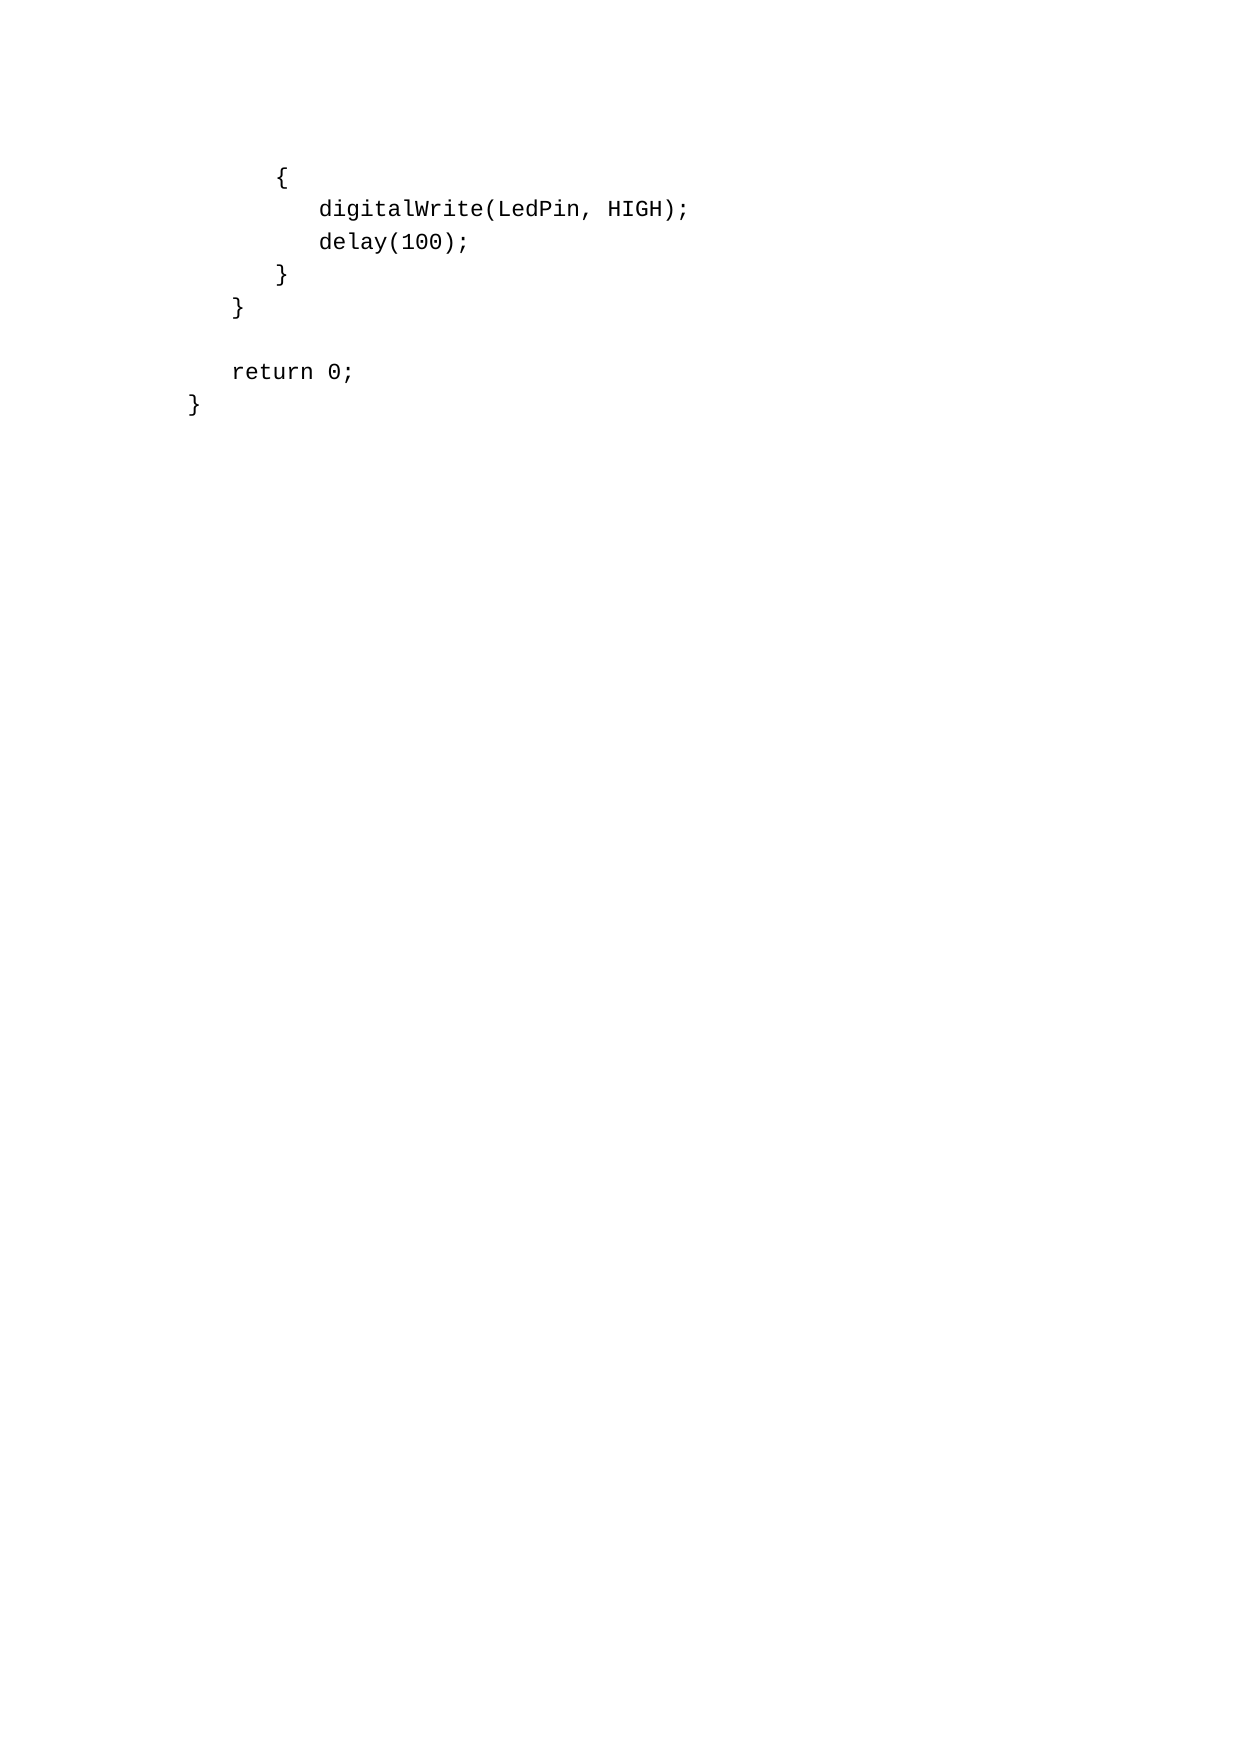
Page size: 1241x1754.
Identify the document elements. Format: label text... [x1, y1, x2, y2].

text digitalWrite(LedPin, HIGH); [187, 194, 1053, 227]
text } [187, 259, 1053, 292]
text delay(100); [187, 227, 1053, 259]
text return 0; [187, 357, 1053, 389]
text { [187, 162, 1053, 194]
text } [187, 292, 1053, 324]
text } [187, 389, 1053, 422]
